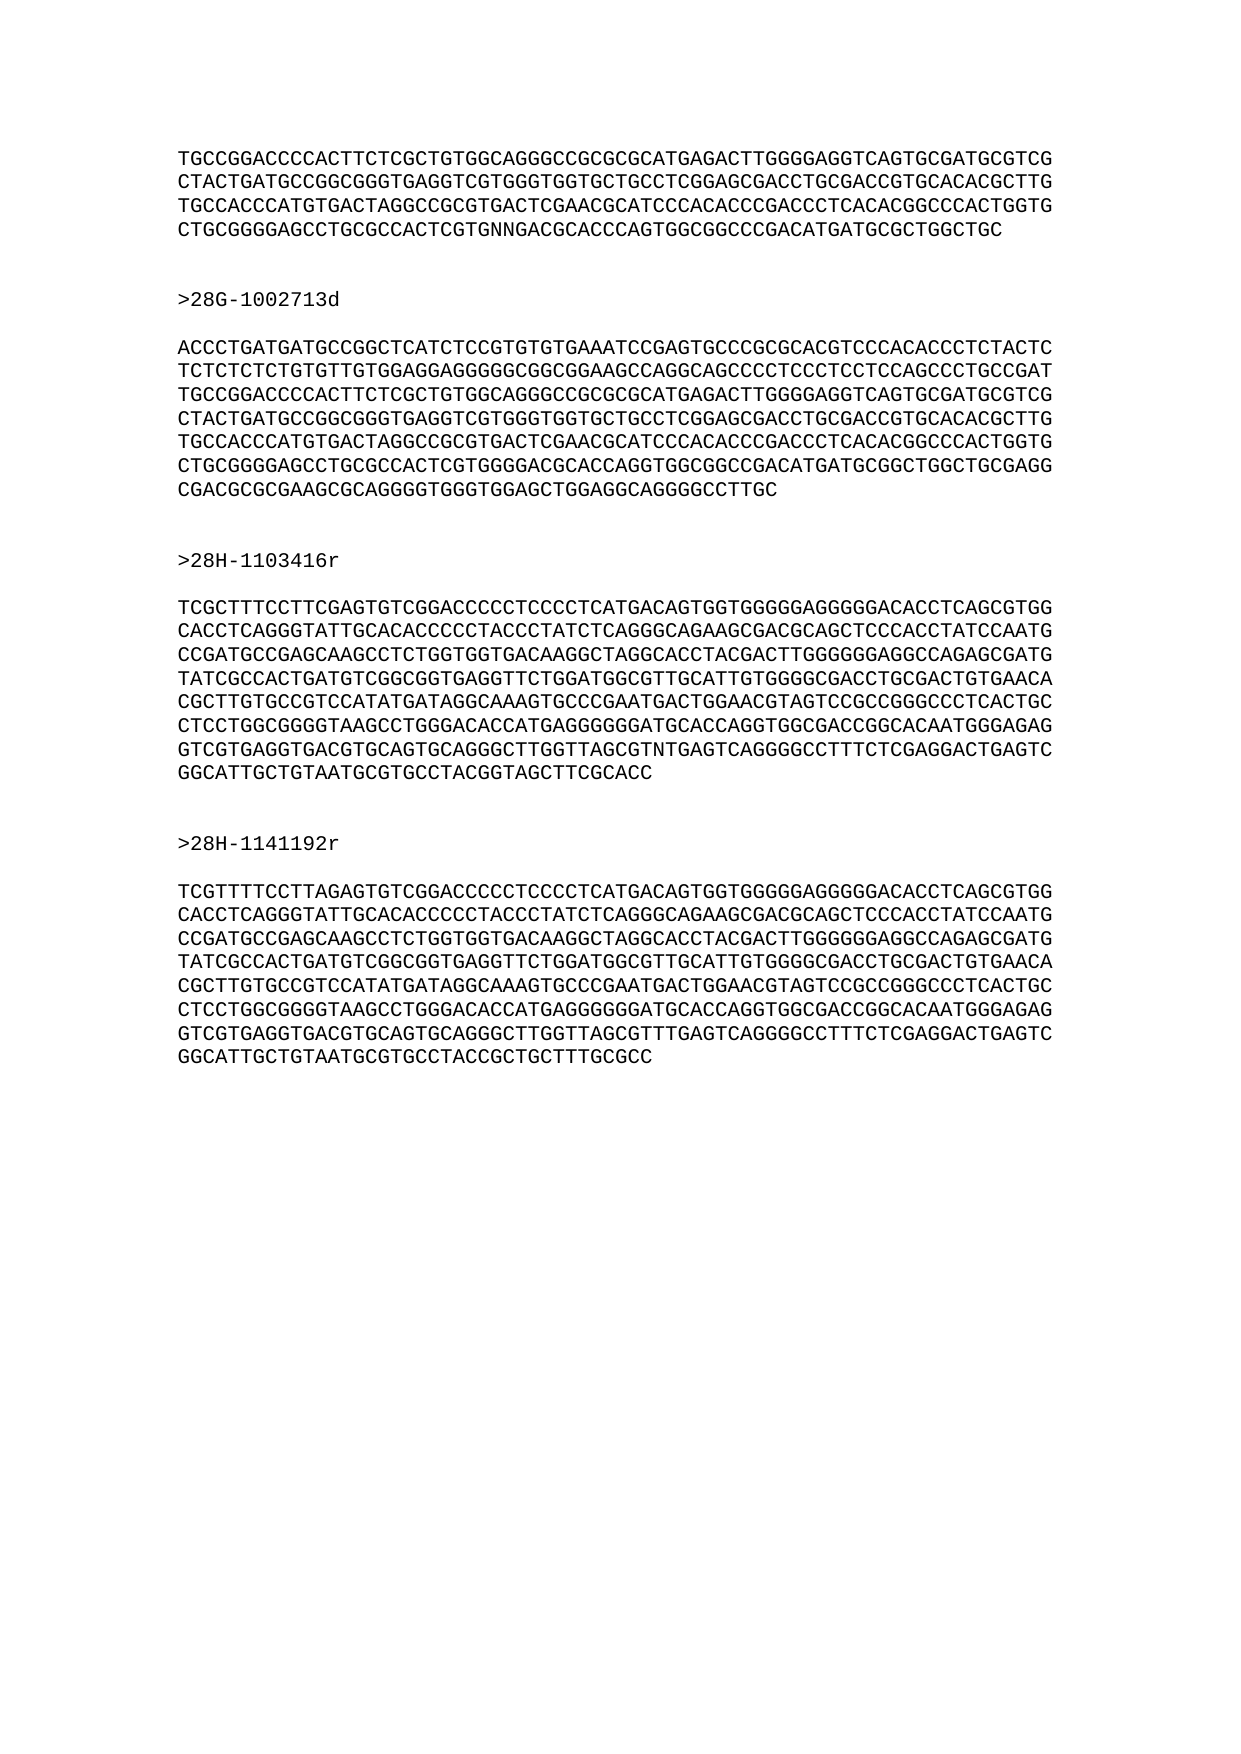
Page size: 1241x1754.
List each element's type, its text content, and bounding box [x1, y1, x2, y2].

text TCGCTTTCCTTCGAGTGTCGGACCCCCTCCCCTCATGACAGTGGTGGGGGAGGGGGACACCTCAGCGTGGCACCTCAGGGTATTGCACACCCCCTACCCTATCTCAGGGCAGAAGCGACGCAGCTCCCACCTATCCAATGCCGATGCCGAGCAAGCCTCTGGTGGTGACAAGGCTAGGCACCTACGACTTGGGGGGAGGCCAGAGCGATGTATCGCCACTGATGTCGGCGGTGAGGTTCTGGATGGCGTTGCATTGTGGGGCGACCTGCGACTGTGAACACGCTTGTGCCGTCCATATGATAGGCAAAGTGCCCGAATGACTGGAACGTAGTCCGCCGGGCCCTCACTGCCTCCTGGCGGGGTAAGCCTGGGACACCATGAGGGGGGATGCACCAGGTGGCGACCGGCACAATGGGAGAGGTCGTGAGGTGACGTGCAGTGCAGGGCTTGGTTAGCGTNTGAGTCAGGGGCCTTTCTCGAGGACTGAGTCGGCATTGCTGTAATGCGTGCCTACGGTAGCTTCGCACC [177, 597, 1063, 786]
text >28H-1141192r [177, 833, 1063, 857]
text TCGTTTTCCTTAGAGTGTCGGACCCCCTCCCCTCATGACAGTGGTGGGGGAGGGGGACACCTCAGCGTGGCACCTCAGGGTATTGCACACCCCCTACCCTATCTCAGGGCAGAAGCGACGCAGCTCCCACCTATCCAATGCCGATGCCGAGCAAGCCTCTGGTGGTGACAAGGCTAGGCACCTACGACTTGGGGGGAGGCCAGAGCGATGTATCGCCACTGATGTCGGCGGTGAGGTTCTGGATGGCGTTGCATTGTGGGGCGACCTGCGACTGTGAACACGCTTGTGCCGTCCATATGATAGGCAAAGTGCCCGAATGACTGGAACGTAGTCCGCCGGGCCCTCACTGCCTCCTGGCGGGGTAAGCCTGGGACACCATGAGGGGGGATGCACCAGGTGGCGACCGGCACAATGGGAGAGGTCGTGAGGTGACGTGCAGTGCAGGGCTTGGTTAGCGTTTGAGTCAGGGGCCTTTCTCGAGGACTGAGTCGGCATTGCTGTAATGCGTGCCTACCGCTGCTTTGCGCC [177, 881, 1063, 1070]
text >28G-1002713d [177, 289, 1063, 313]
text ACCCTGATGATGCCGGCTCATCTCCGTGTGTGAAATCCGAGTGCCCGCGCACGTCCCACACCCTCTACTCTCTCTCTCTGTGTTGTGGAGGAGGGGGCGGCGGAAGCCAGGCAGCCCCTCCCTCCTCCAGCCCTGCCGATTGCCGGACCCCACTTCTCGCTGTGGCAGGGCCGCGCGCATGAGACTTGGGGAGGTCAGTGCGATGCGTCGCTACTGATGCCGGCGGGTGAGGTCGTGGGTGGTGCTGCCTCGGAGCGACCTGCGACCGTGCACACGCTTGTGCCACCCATGTGACTAGGCCGCGTGACTCGAACGCATCCCACACCCGACCCTCACACGGCCCACTGGTGCTGCGGGGAGCCTGCGCCACTCGTGGGGACGCACCAGGTGGCGGCCGACATGATGCGGCTGGCTGCGAGGCGACGCGCGAAGCGCAGGGGTGGGTGGAGCTGGAGGCAGGGGCCTTGC [177, 337, 1063, 502]
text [177, 148, 1063, 242]
text >28H-1103416r [177, 549, 1063, 573]
